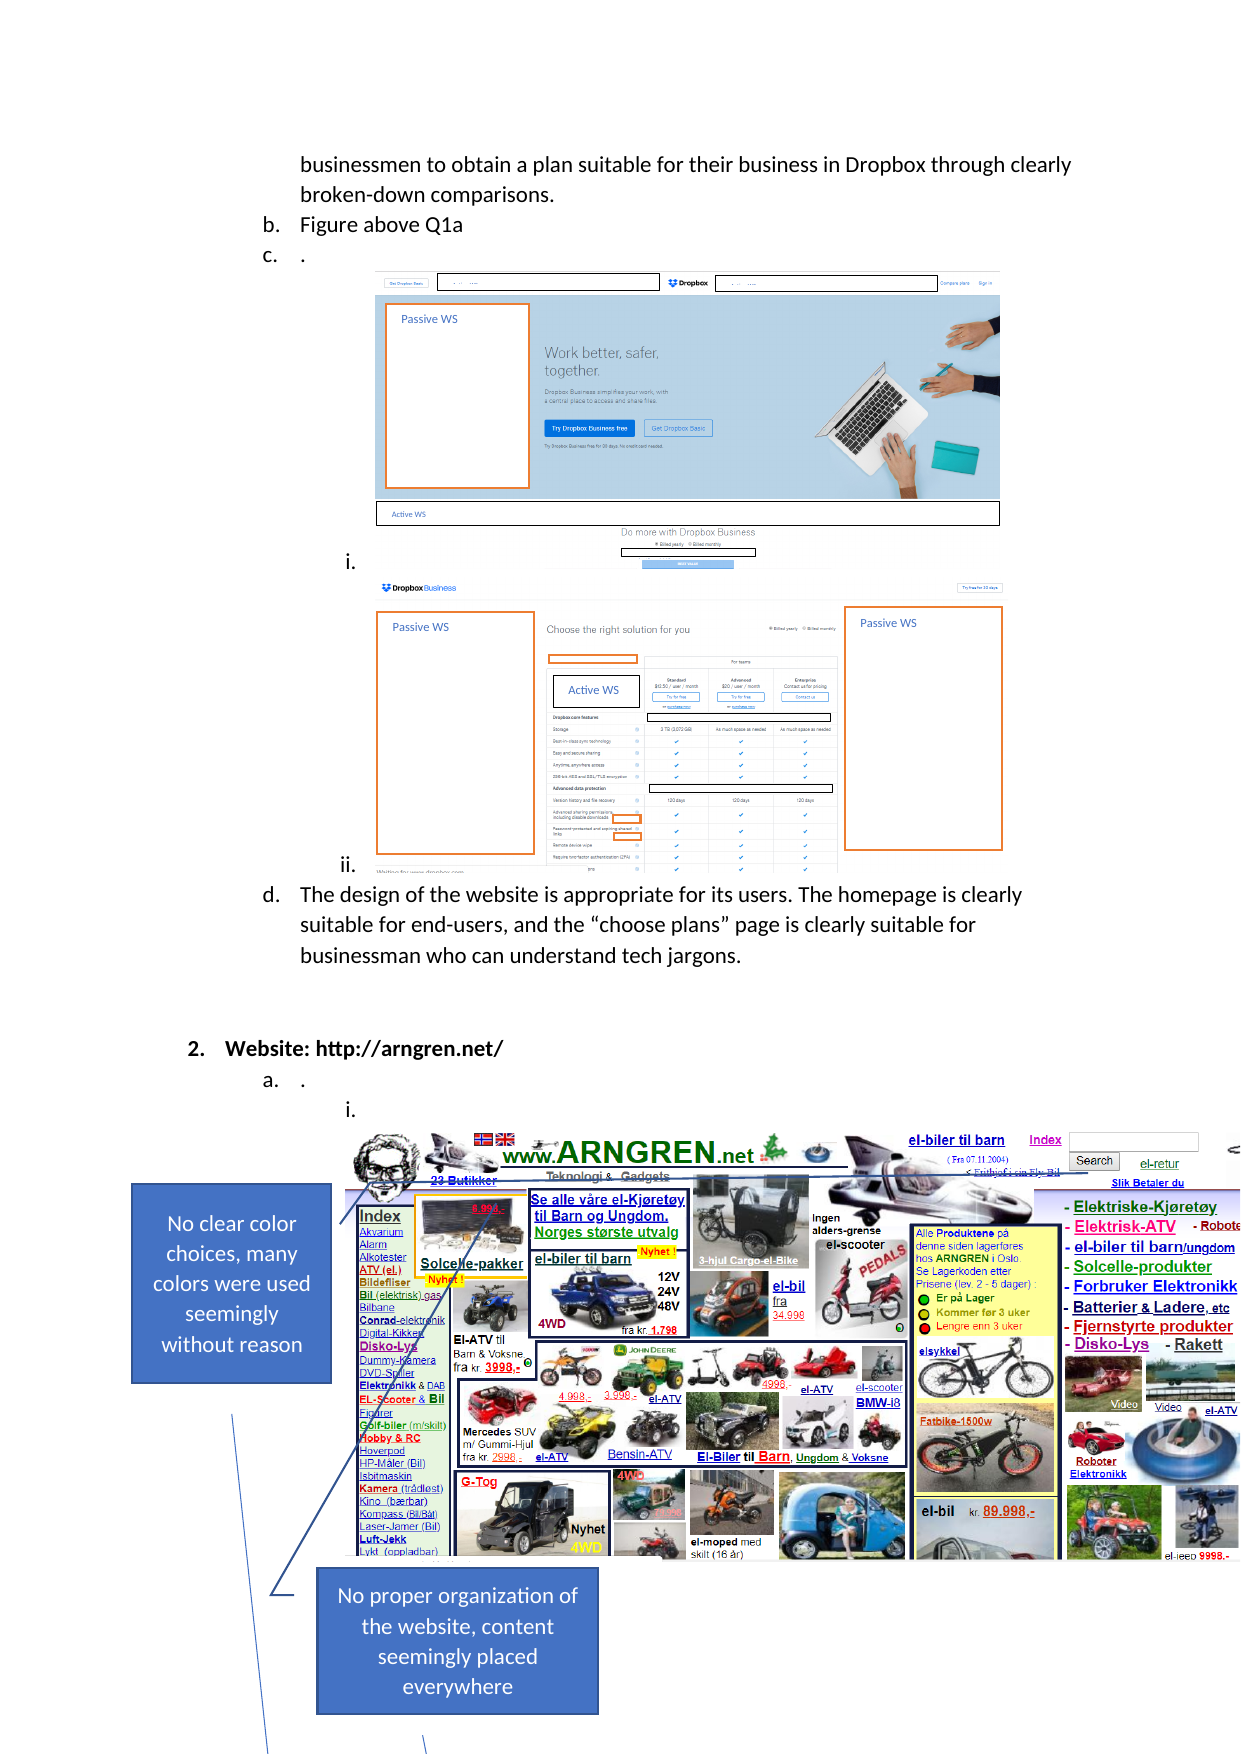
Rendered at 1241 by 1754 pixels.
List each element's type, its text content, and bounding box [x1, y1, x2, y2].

list Website: http://arngren.net/ [187, 1034, 1090, 1062]
list . [262, 241, 1090, 269]
picture [345, 1125, 1241, 1562]
picture [375, 270, 1000, 569]
list The design of the website is appropriate for its users. The homepage is clearly suitable for end-users, and the “choose plans” page is clearly suitable for businessman who can understand tech jargons. [262, 880, 1090, 969]
list . [262, 1065, 1090, 1093]
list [262, 150, 1090, 208]
list Figure above Q1a [262, 210, 1090, 238]
picture [375, 577, 1009, 873]
